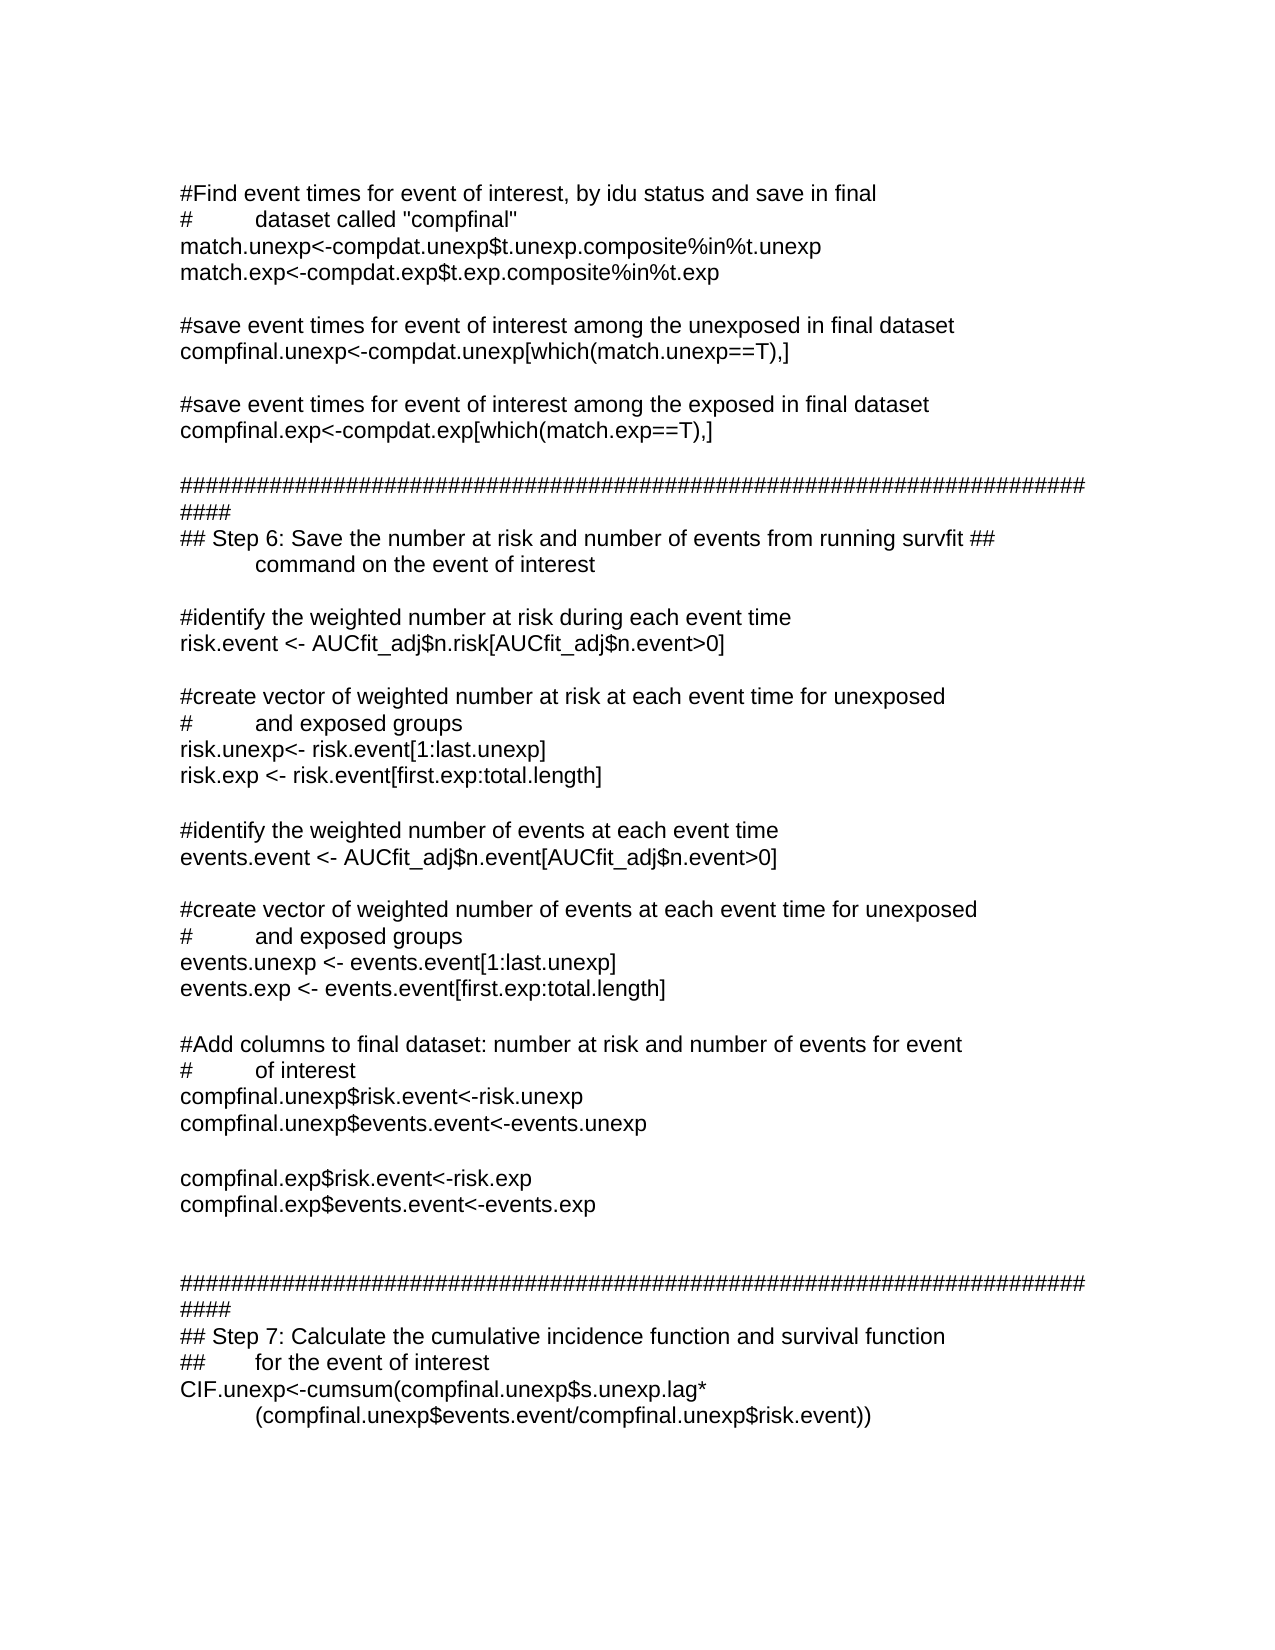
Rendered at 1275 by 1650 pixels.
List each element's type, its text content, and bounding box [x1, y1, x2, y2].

text #identify the weighted number at risk during each event time [180, 604, 1095, 630]
text risk.exp <- risk.event[first.exp:total.length] [180, 762, 1095, 788]
text compfinal.exp<-compdat.exp[which(match.exp==T),] [180, 417, 1095, 443]
text #identify the weighted number of events at each event time [180, 817, 1095, 844]
text events.unexp <- events.event[1:last.unexp] [180, 949, 1095, 975]
text (compfinal.unexp$events.event/compfinal.unexp$risk.event)) [180, 1402, 1095, 1428]
text compfinal.unexp<-compdat.unexp[which(match.unexp==T),] [180, 338, 1095, 364]
text # and exposed groups [180, 709, 1095, 736]
text compfinal.unexp$risk.event<-risk.unexp [180, 1083, 1095, 1109]
text compfinal.exp$events.event<-events.exp [180, 1191, 1095, 1217]
text #create vector of weighted number at risk at each event time for unexposed [180, 683, 1095, 709]
text compfinal.exp$risk.event<-risk.exp [180, 1165, 1095, 1191]
text ########################################################################### [180, 1270, 1095, 1323]
text # dataset called "compfinal" [180, 206, 1095, 233]
text #save event times for event of interest among the exposed in final dataset [180, 391, 1095, 417]
text ## Step 6: Save the number at risk and number of events from running survfit ## command on the event of interest [180, 525, 1095, 578]
text match.unexp<-compdat.unexp$t.unexp.composite%in%t.unexp [180, 233, 1095, 259]
text events.exp <- events.event[first.exp:total.length] [180, 975, 1095, 1002]
text match.exp<-compdat.exp$t.exp.composite%in%t.exp [180, 259, 1095, 285]
text CIF.unexp<-cumsum(compfinal.unexp$s.unexp.lag* [180, 1376, 1095, 1402]
text risk.unexp<- risk.event[1:last.unexp] [180, 736, 1095, 762]
text ########################################################################### [180, 472, 1095, 525]
text #create vector of weighted number of events at each event time for unexposed [180, 896, 1095, 923]
text #save event times for event of interest among the unexposed in final dataset [180, 312, 1095, 338]
text risk.event <- AUCfit_adj$n.risk[AUCfit_adj$n.event>0] [180, 630, 1095, 657]
text #Find event times for event of interest, by idu status and save in final [180, 180, 1095, 206]
text #Add columns to final dataset: number at risk and number of events for event [180, 1031, 1095, 1057]
text ## for the event of interest [180, 1349, 1095, 1376]
text compfinal.unexp$events.event<-events.unexp [180, 1109, 1095, 1136]
text ## Step 7: Calculate the cumulative incidence function and survival function [180, 1323, 1095, 1349]
text events.event <- AUCfit_adj$n.event[AUCfit_adj$n.event>0] [180, 844, 1095, 870]
text # of interest [180, 1057, 1095, 1083]
text # and exposed groups [180, 923, 1095, 949]
